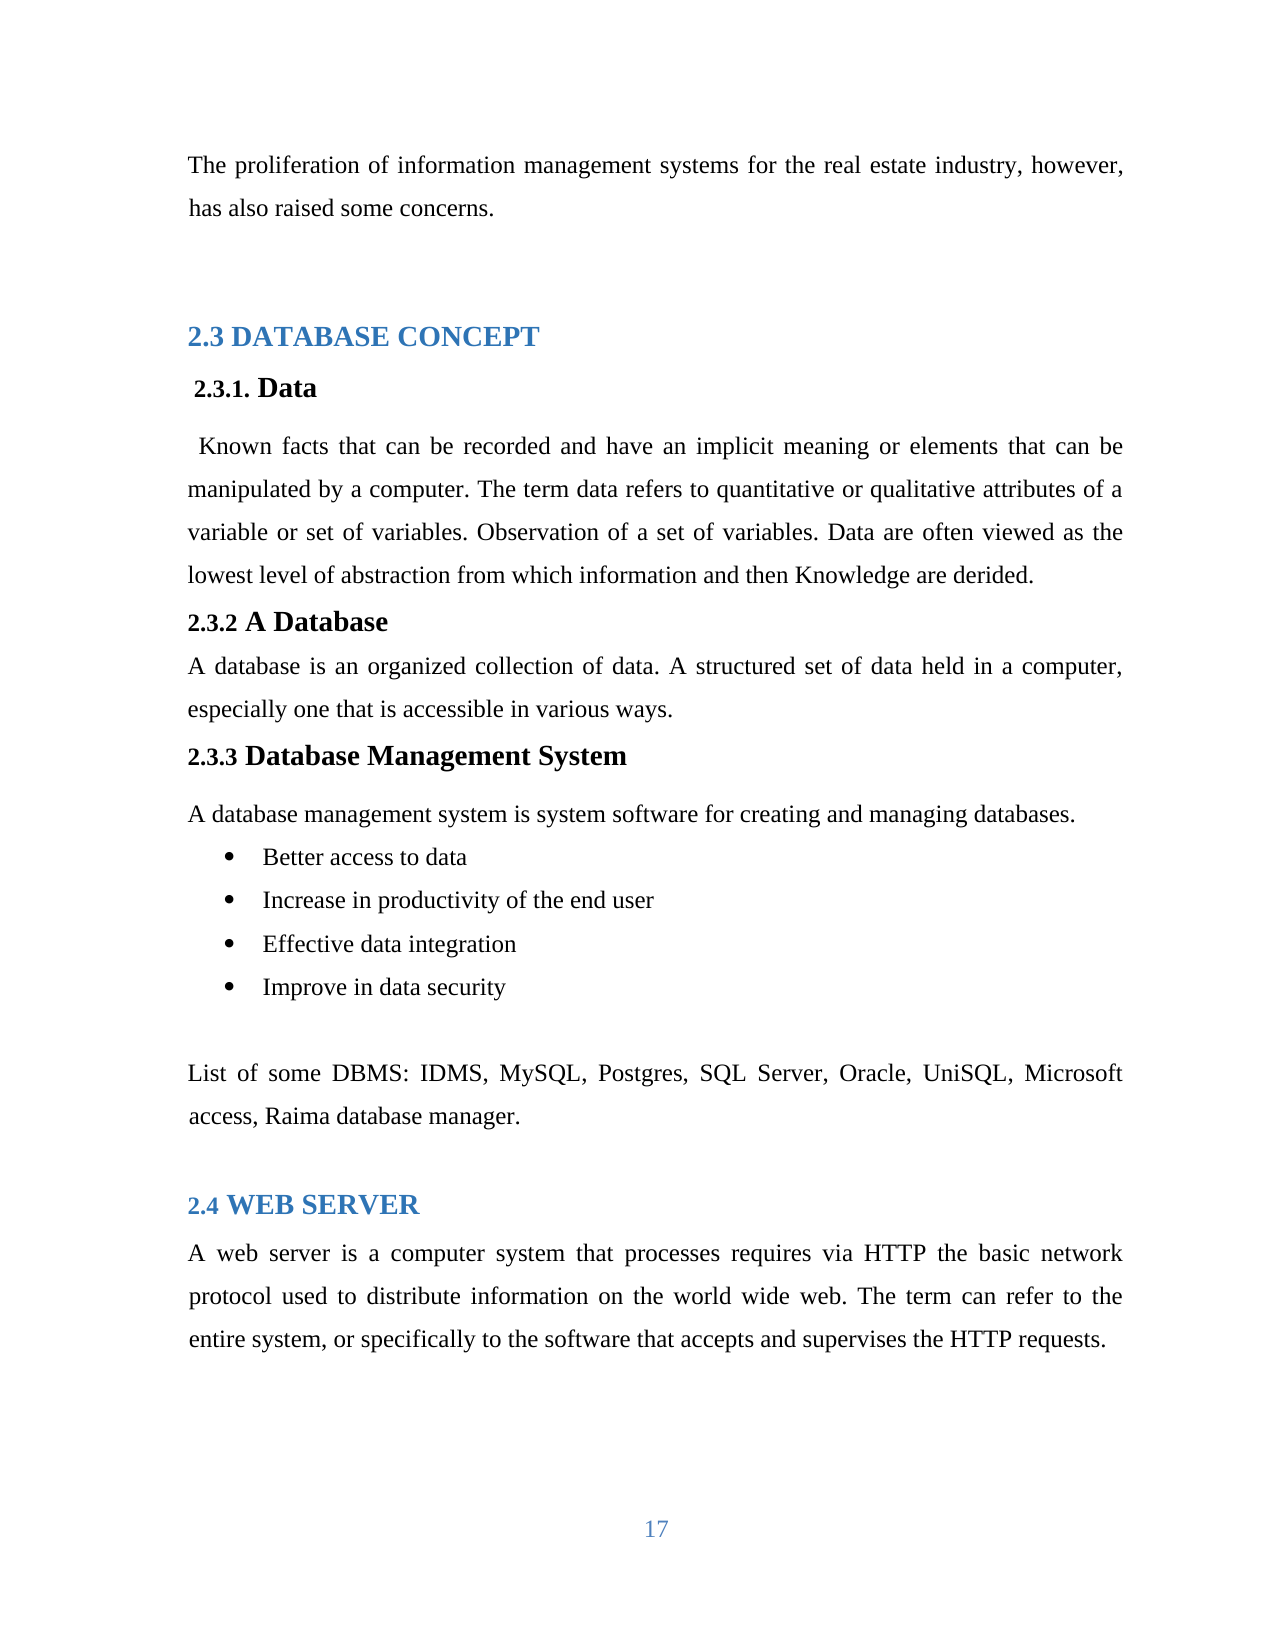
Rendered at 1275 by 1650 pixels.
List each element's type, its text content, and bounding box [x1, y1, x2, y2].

text 2.4 WEB SERVER [187, 1187, 1125, 1221]
text List of some DBMS: IDMS, MySQL, Postgres, SQL Server, Oracle, UniSQL, Microsoft access, Raima database manager. [187, 1058, 1124, 1130]
list Improve in data security [225, 972, 1124, 1001]
subtitle 2.3.3 Database Management System [187, 738, 1124, 771]
text 2.3 DATABASE CONCEPT [187, 319, 1125, 353]
text A database is an organized collection of data. A structured set of data held in a computer, especially one that is accessible in various ways. [187, 651, 1124, 723]
text A database management system is system software for creating and managing databases. [187, 799, 1124, 828]
subtitle 2.3.2 A Database [187, 604, 1124, 637]
list Better access to data [225, 842, 1124, 871]
text A web server is a computer system that processes requires via HTTP the basic network protocol used to distribute information on the world wide web. The term can refer to the entire system, or specifically to the software that accepts and supervises the HTTP requests. [187, 1238, 1124, 1353]
text Known facts that can be recorded and have an implicit meaning or elements that can be manipulated by a computer. The term data refers to quantitative or qualitative attributes of a variable or set of variables. Observation of a set of variables. Data are often viewed as the lowest level of abstraction from which information and then Knowledge are derided. [187, 431, 1124, 589]
list Increase in productivity of the end user [225, 886, 1124, 914]
list Effective data integration [225, 929, 1124, 957]
text The proliferation of information management systems for the real estate industry, however, has also raised some concerns. [187, 150, 1125, 222]
subtitle 2.3.1. Data [187, 370, 1124, 403]
